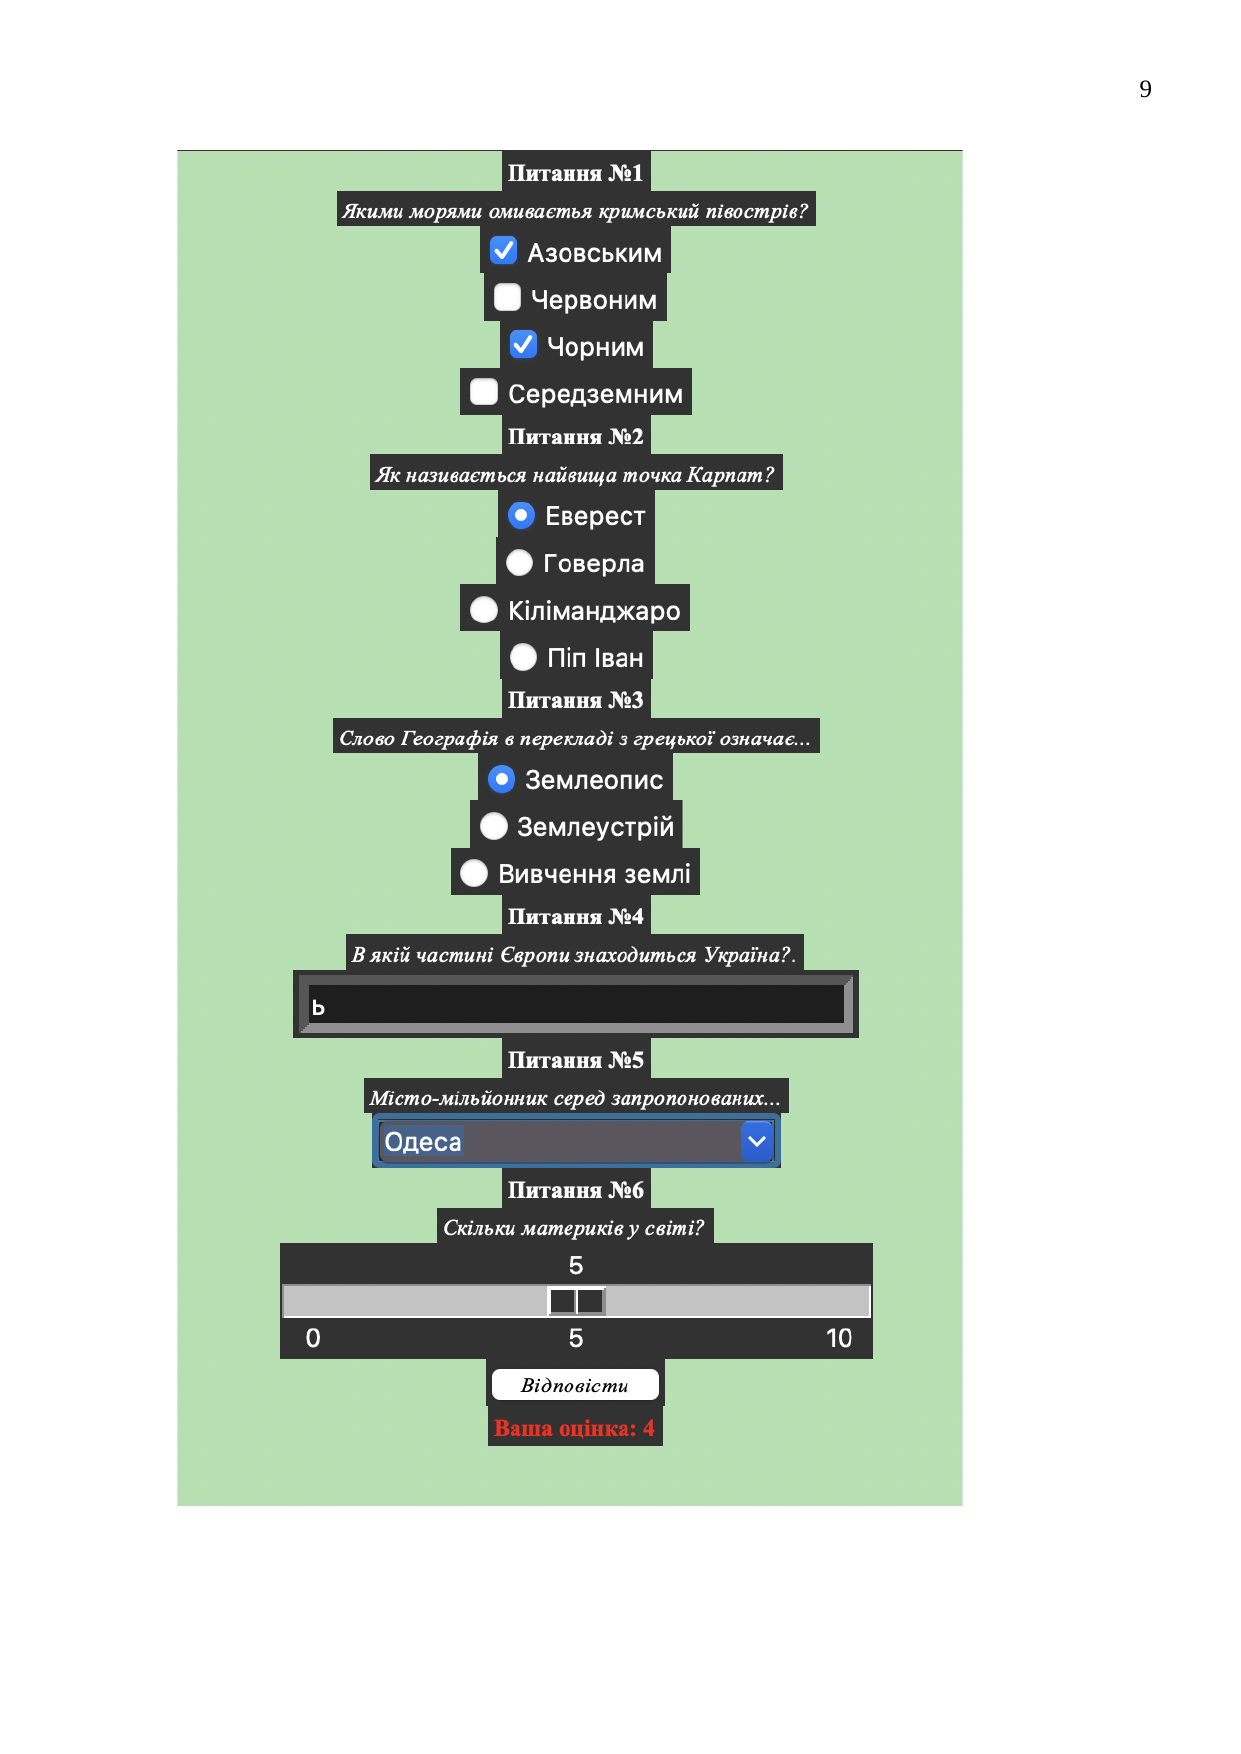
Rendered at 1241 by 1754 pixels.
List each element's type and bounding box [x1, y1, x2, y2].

picture [177, 150, 963, 1506]
